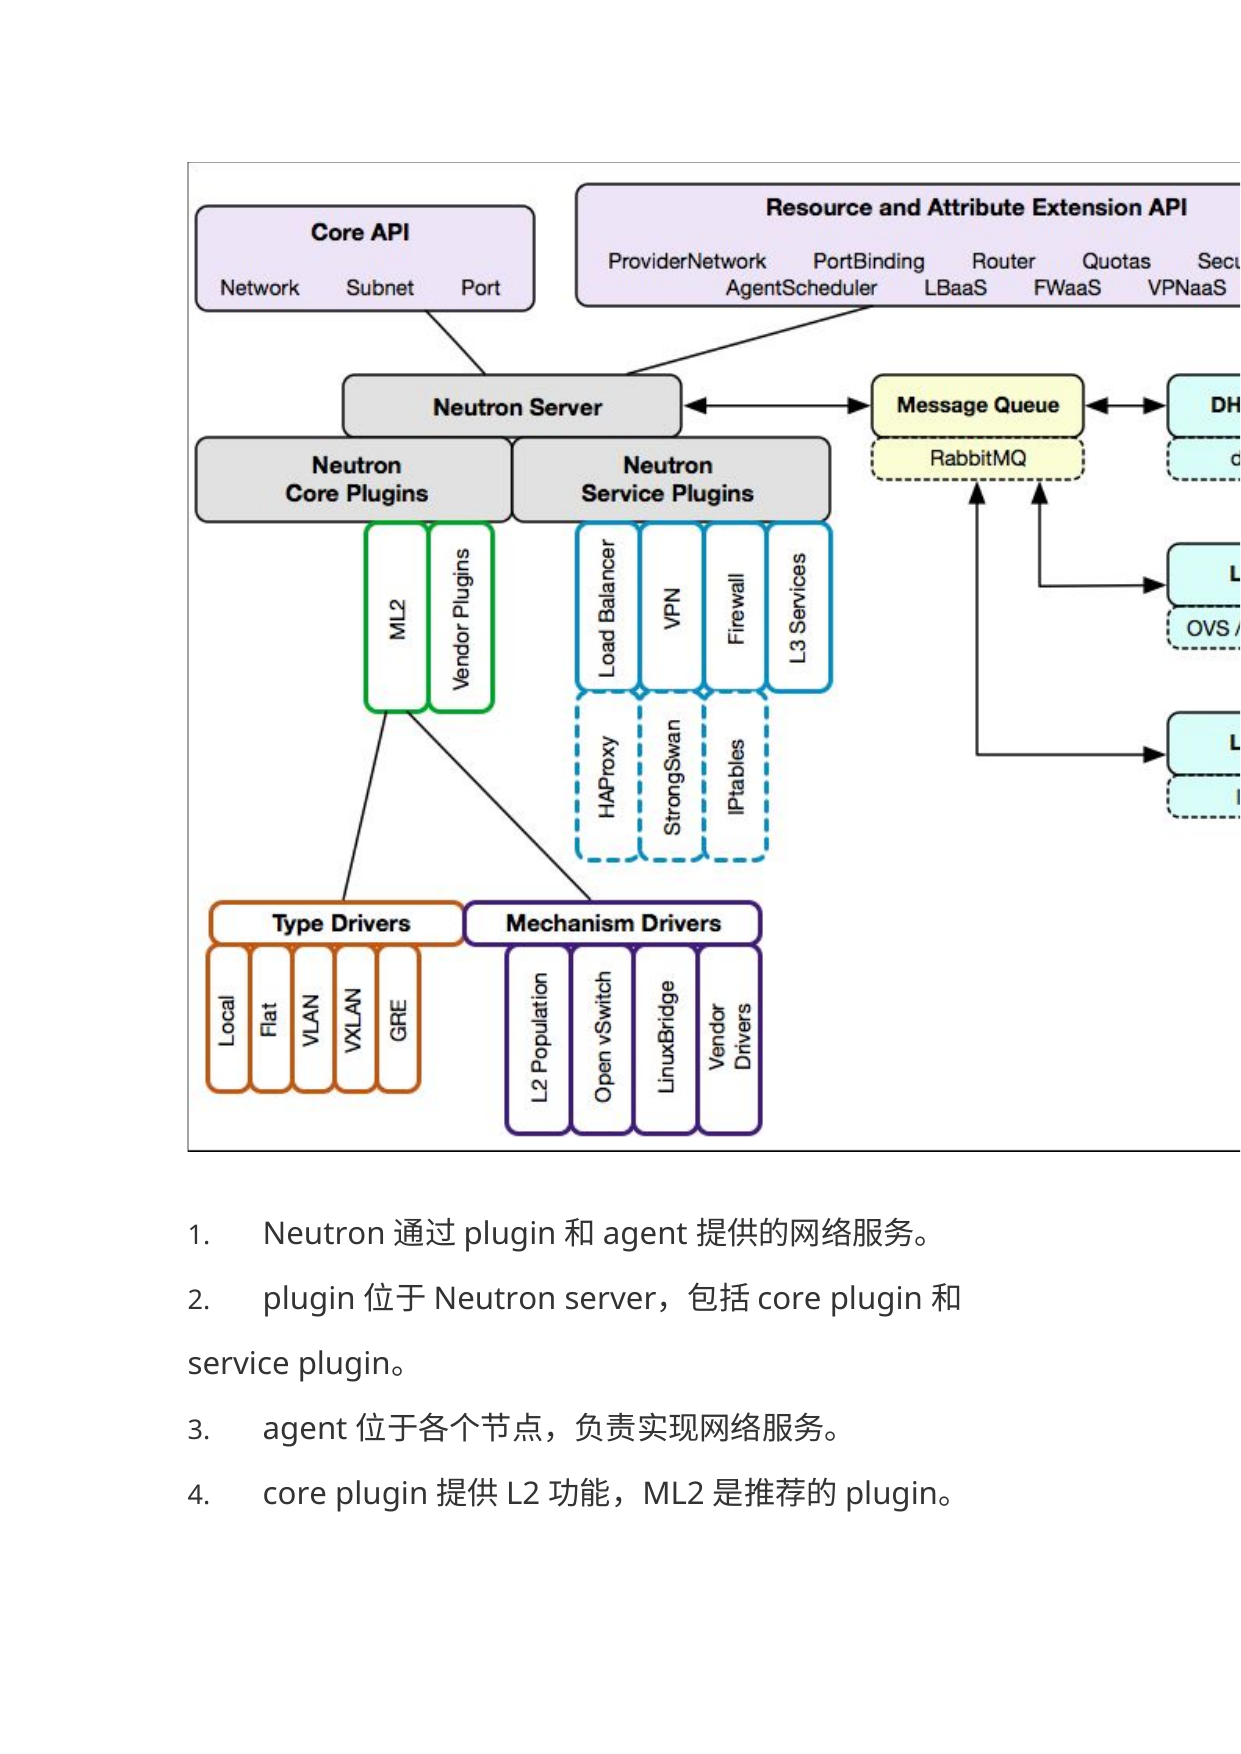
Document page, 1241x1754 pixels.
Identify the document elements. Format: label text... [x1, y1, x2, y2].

list plugin 位于 Neutron server，包括 core plugin 和 service plugin。 [187, 1264, 1053, 1394]
list agent 位于各个节点，负责实现网络服务。 [187, 1394, 1053, 1459]
list core plugin 提供 L2 功能，ML2 是推荐的 plugin。 [187, 1459, 1053, 1524]
list Neutron 通过 plugin 和 agent 提供的网络服务。 [187, 1199, 1053, 1264]
picture [187, 162, 1241, 1152]
